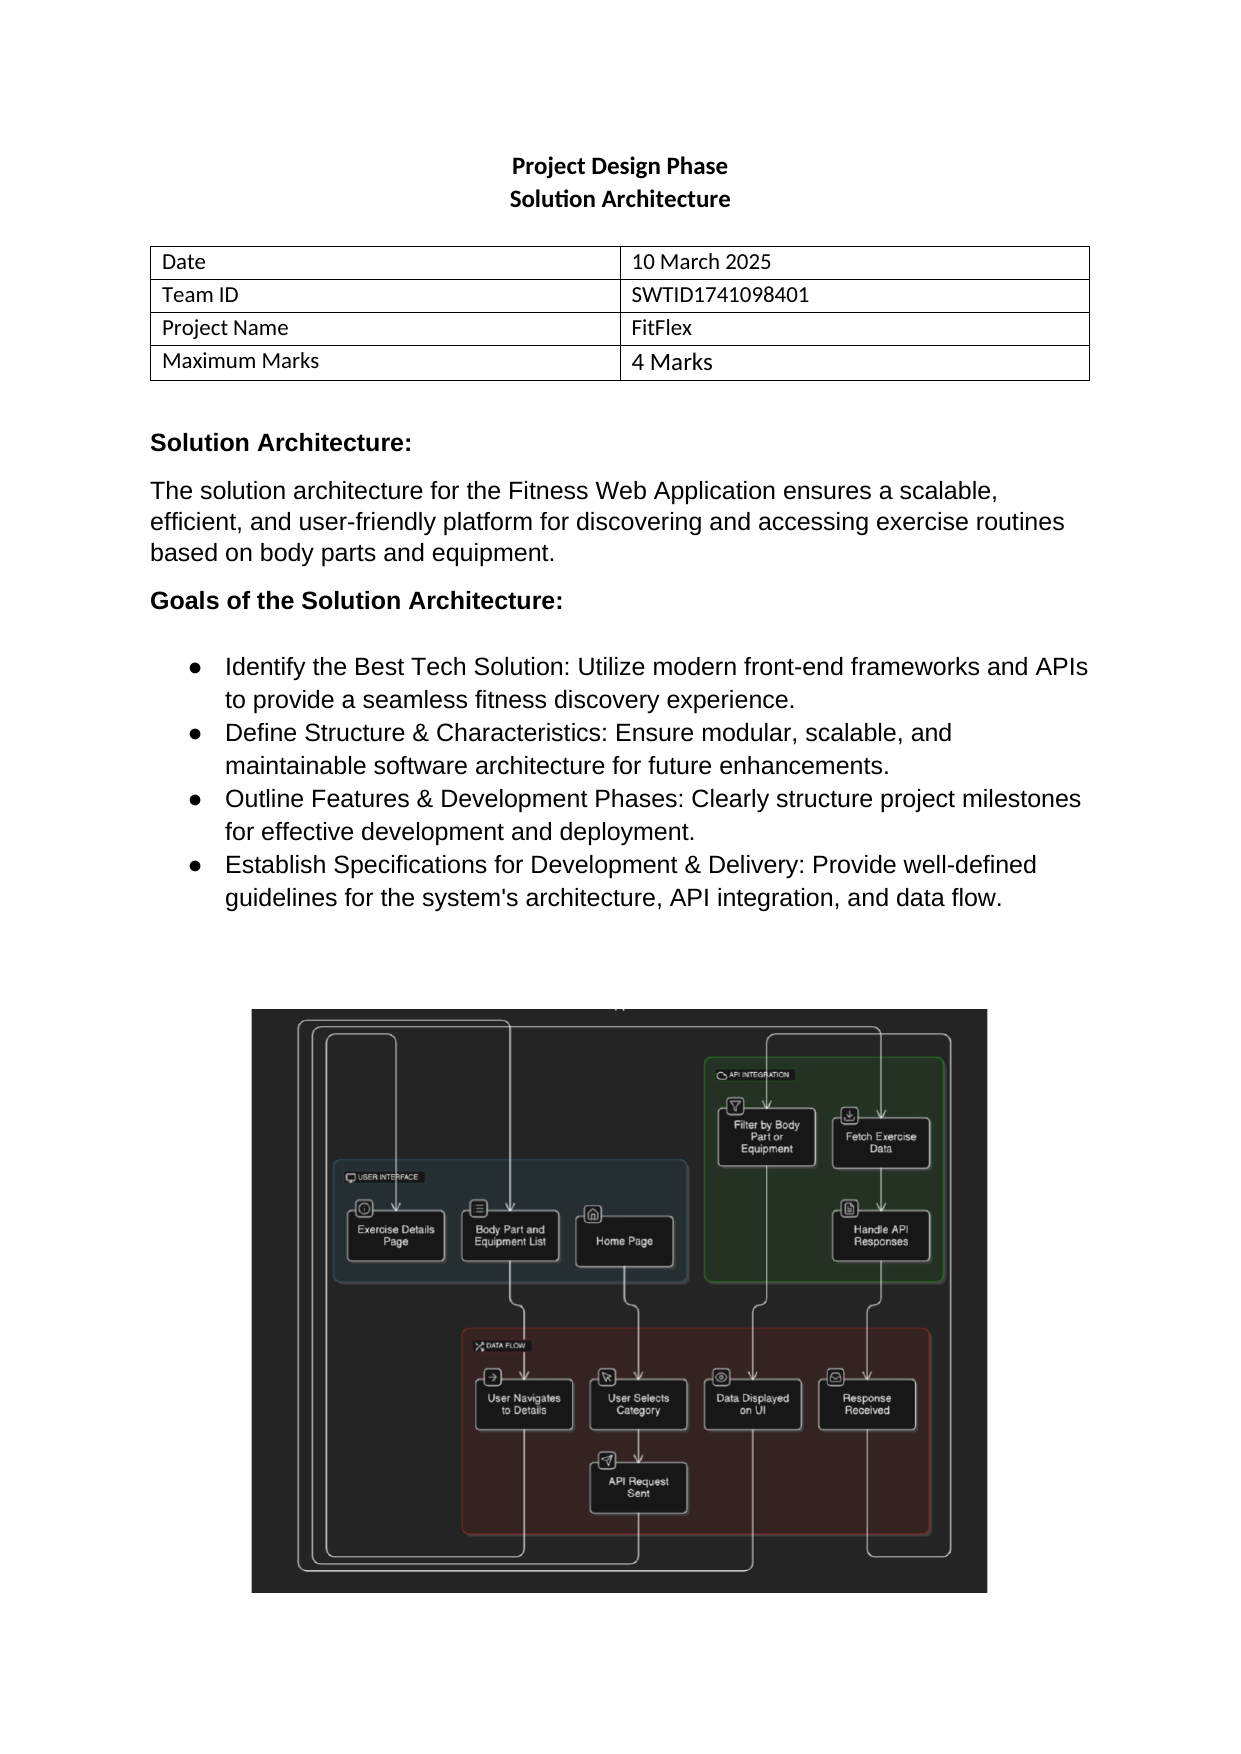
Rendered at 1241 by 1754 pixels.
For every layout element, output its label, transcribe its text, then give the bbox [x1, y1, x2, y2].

table_cell 4 Marks [621, 346, 1089, 380]
text Goals of the Solution Architecture: [150, 586, 1090, 614]
list Define Structure & Characteristics: Ensure modular, scalable, and maintainable software architecture for future enhancements. [187, 718, 1090, 779]
text The solution architecture for the Fitness Web Application ensures a scalable, efficient, and user-friendly platform for discovering and accessing exercise routines based on body parts and equipment. [150, 476, 1090, 567]
list Outline Features & Development Phases: Clearly structure project milestones for effective development and deployment. [187, 784, 1090, 846]
text Solution Architecture: [150, 428, 1090, 457]
table_cell Project Name [151, 313, 620, 345]
picture [251, 1009, 988, 1593]
list Establish Specifications for Development & Delivery: Provide well-defined guidelines for the system's architecture, API integration, and data flow. [187, 850, 1090, 912]
list Identify the Best Tech Solution: Utilize modern front-end frameworks and APIs to provide a seamless fitness discovery experience. [187, 652, 1090, 713]
table_cell Maximum Marks [151, 346, 620, 380]
text Project Design Phase [150, 150, 1090, 181]
table_header 10 March 2025 [621, 247, 1089, 279]
table_cell SWTID1741098401 [621, 280, 1089, 312]
text Solution Architecture [150, 183, 1090, 213]
table_cell FitFlex [621, 313, 1089, 345]
table_cell Team ID [151, 280, 620, 312]
table_header Date [151, 247, 620, 279]
